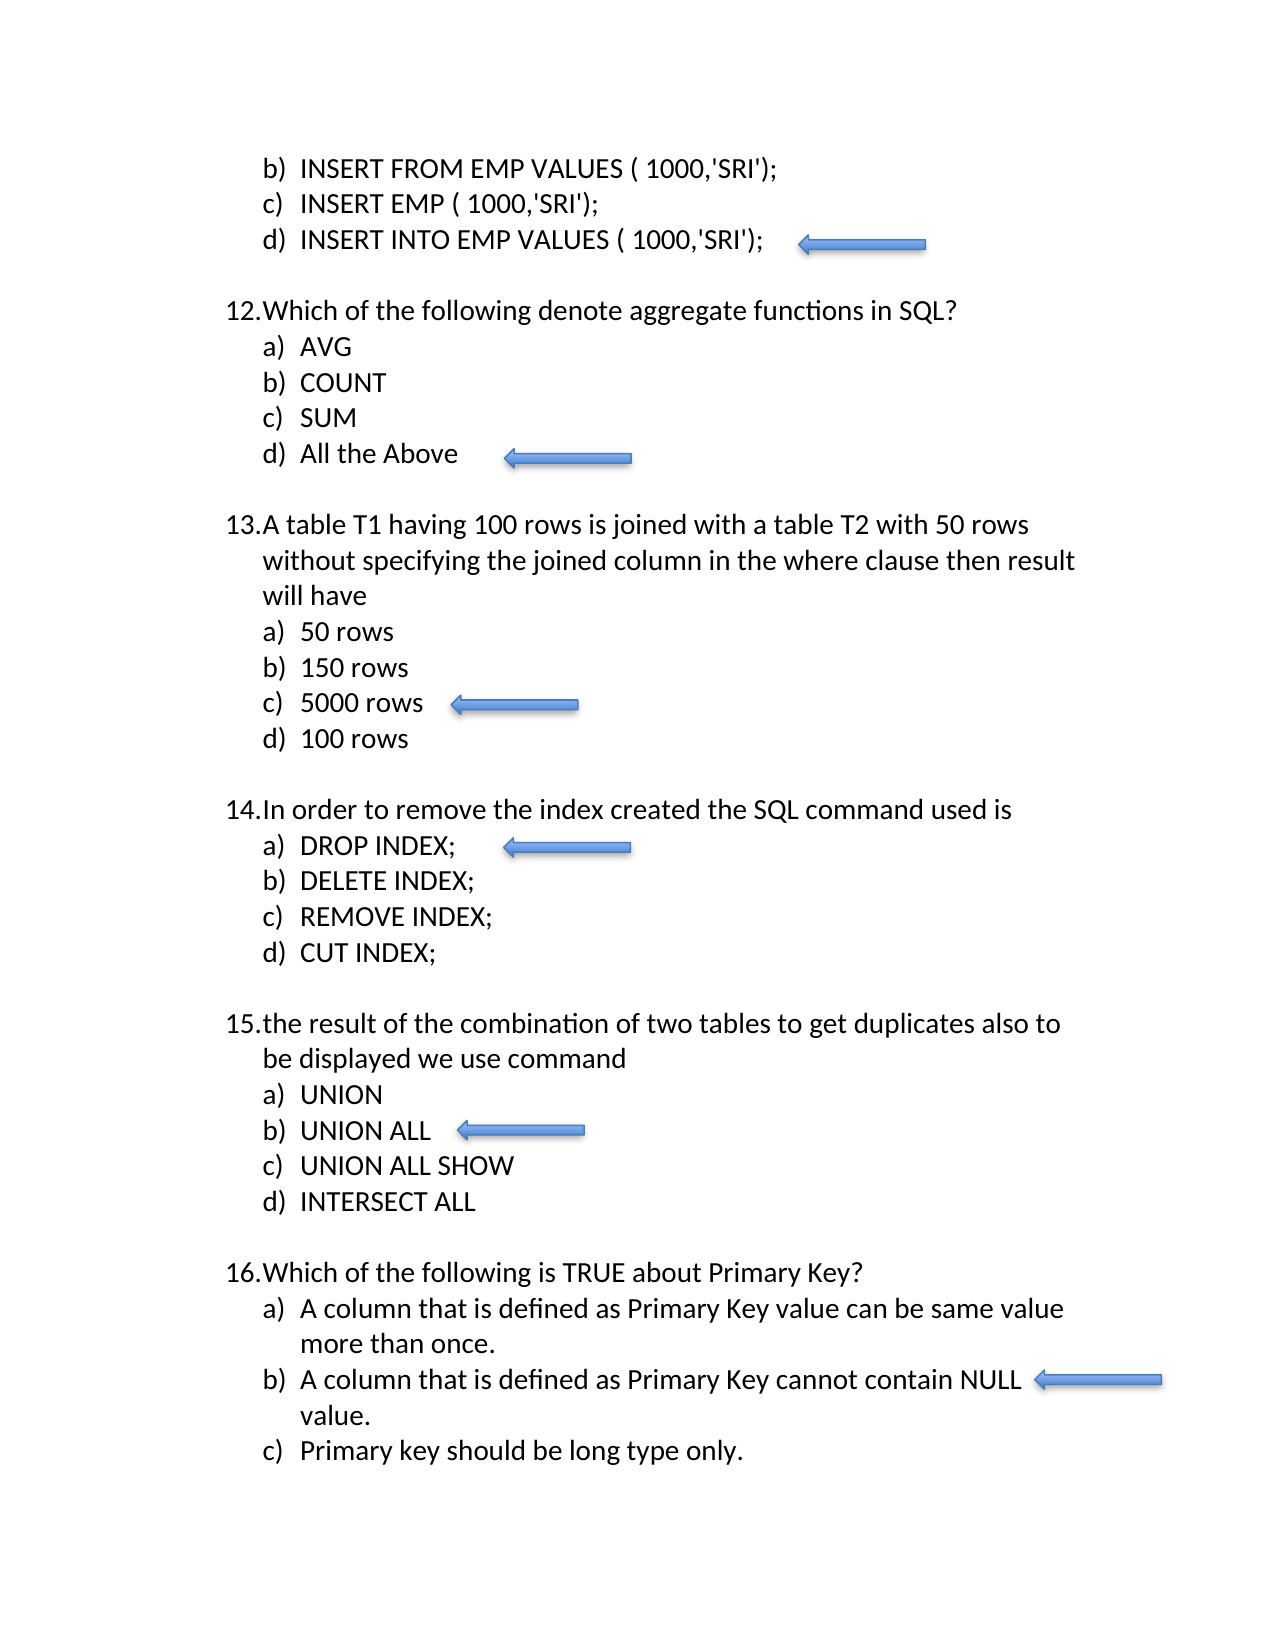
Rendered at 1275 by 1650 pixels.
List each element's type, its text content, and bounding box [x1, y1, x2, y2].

list In order to remove the index created the SQL command used is [225, 791, 1087, 827]
list A column that is defined as Primary Key value can be same value more than once. [262, 1290, 1087, 1361]
list 50 rows [262, 613, 1087, 649]
list UNION ALL [262, 1112, 1087, 1147]
list Which of the following is TRUE about Primary Key? [225, 1254, 1087, 1290]
list INSERT INTO EMP VALUES ( 1000,'SRI'); [262, 221, 1087, 257]
list 5000 rows [262, 684, 1087, 720]
list All the Above [262, 435, 1087, 471]
list INSERT FROM EMP VALUES ( 1000,'SRI'); [262, 150, 1087, 186]
list INTERSECT ALL [262, 1183, 1087, 1219]
list A table T1 having 100 rows is joined with a table T2 with 50 rows without specifying the joined column in the where clause then result will have [225, 506, 1087, 613]
list the result of the combination of two tables to get duplicates also to be displayed we use command [225, 1005, 1087, 1076]
list Which of the following denote aggregate functions in SQL? [225, 292, 1087, 328]
list SUM [262, 399, 1087, 435]
list A column that is defined as Primary Key cannot contain NULL value. [262, 1361, 1087, 1432]
list UNION ALL SHOW [262, 1147, 1087, 1183]
list DROP INDEX; [262, 827, 1087, 862]
list Primary key should be long type only. [262, 1432, 1087, 1468]
list 100 rows [262, 720, 1087, 756]
list AVG [262, 328, 1087, 364]
list UNION [262, 1076, 1087, 1112]
list COUNT [262, 364, 1087, 399]
list INSERT EMP ( 1000,'SRI'); [262, 186, 1087, 221]
list 150 rows [262, 649, 1087, 684]
list REMOVE INDEX; [262, 898, 1087, 934]
list CUT INDEX; [262, 934, 1087, 969]
list DELETE INDEX; [262, 862, 1087, 898]
